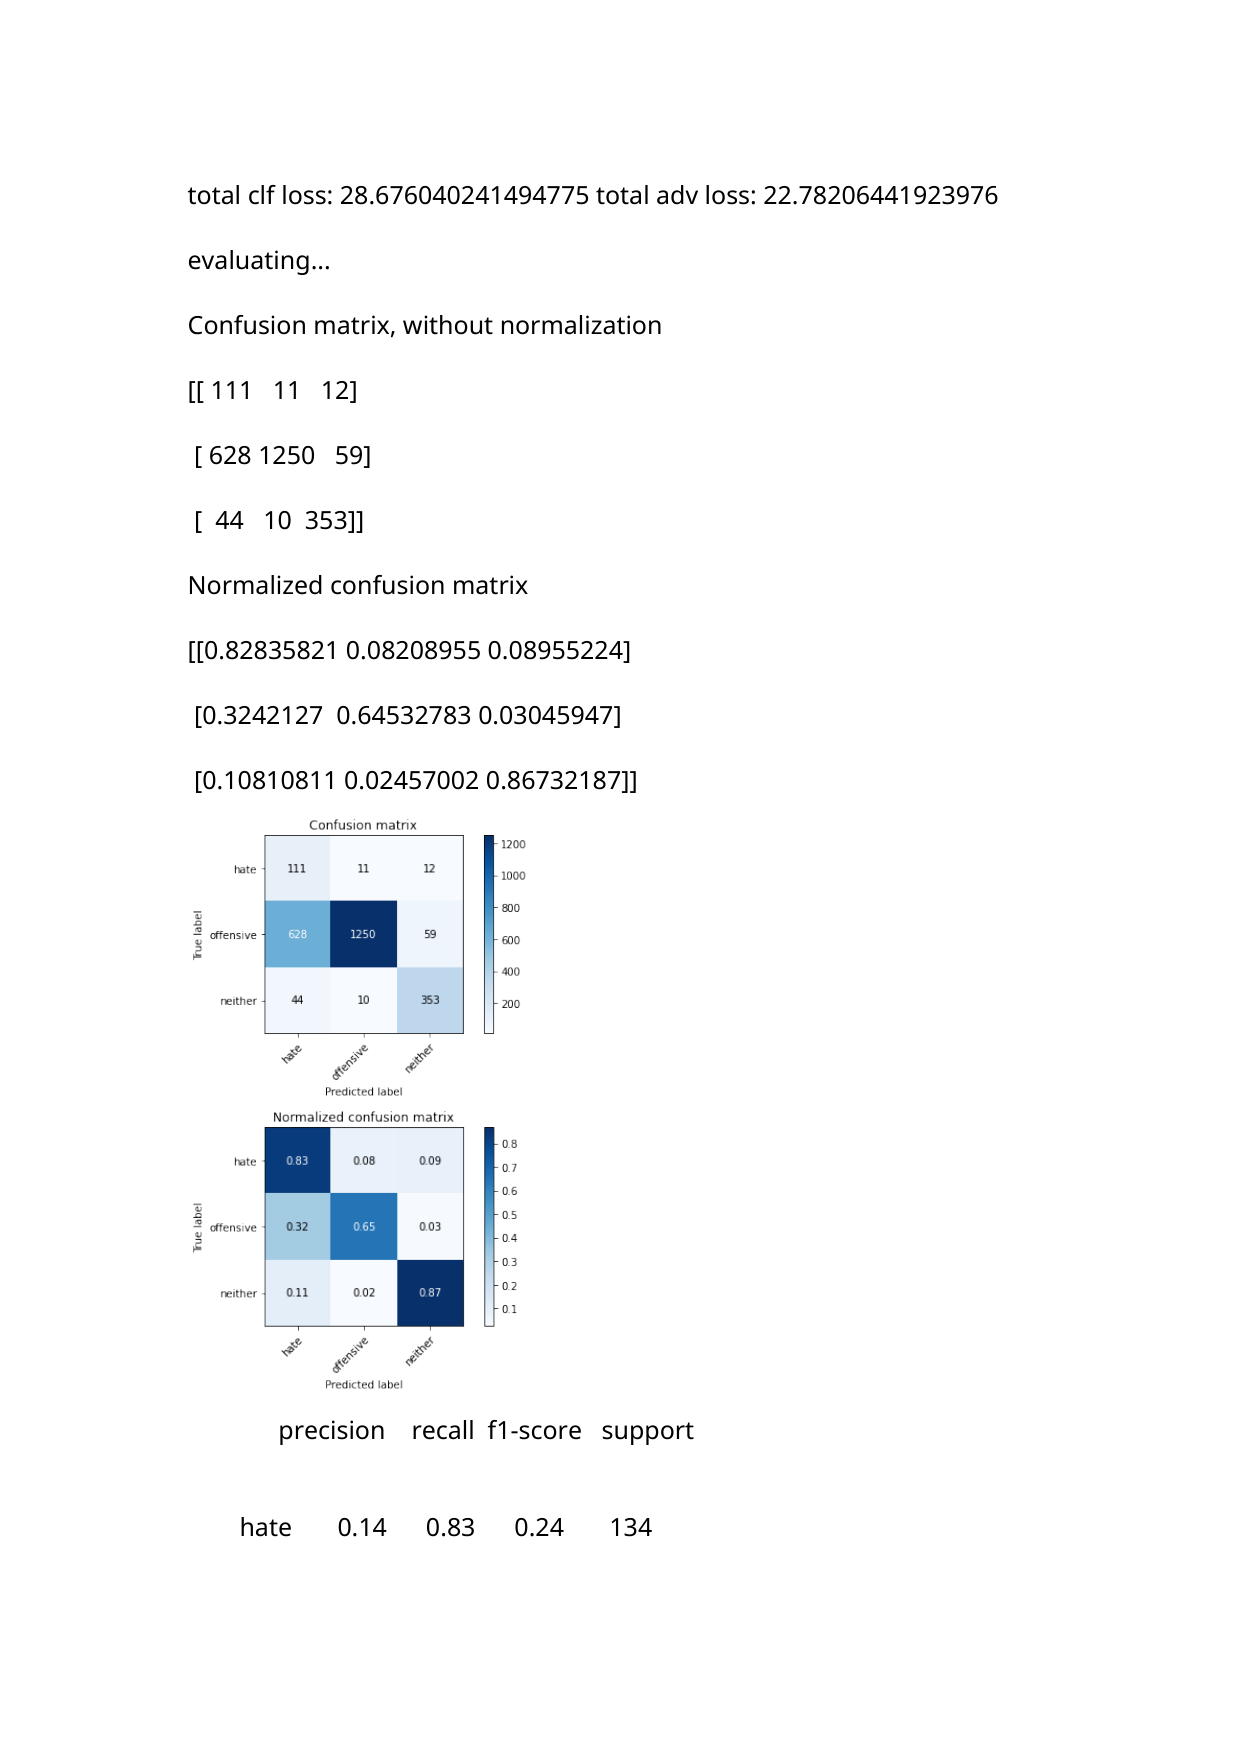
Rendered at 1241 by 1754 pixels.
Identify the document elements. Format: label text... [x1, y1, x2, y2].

text [[0.82835821 0.08208955 0.08955224] [187, 617, 1053, 682]
text evaluating... [187, 227, 1053, 292]
text total clf loss: 28.676040241494775 total adv loss: 22.78206441923976 [187, 162, 1053, 227]
text precision recall f1-score support [187, 1397, 1053, 1462]
text Confusion matrix, without normalization [187, 292, 1053, 357]
picture [187, 1105, 525, 1397]
text [ 44 10 353]] [187, 487, 1053, 552]
text hate 0.14 0.83 0.24 134 [187, 1494, 1053, 1559]
picture [187, 812, 533, 1104]
text Normalized confusion matrix [187, 552, 1053, 617]
text [0.10810811 0.02457002 0.86732187]] [187, 747, 1053, 812]
text [[ 111 11 12] [187, 357, 1053, 422]
text [0.3242127 0.64532783 0.03045947] [187, 682, 1053, 747]
text [ 628 1250 59] [187, 422, 1053, 487]
